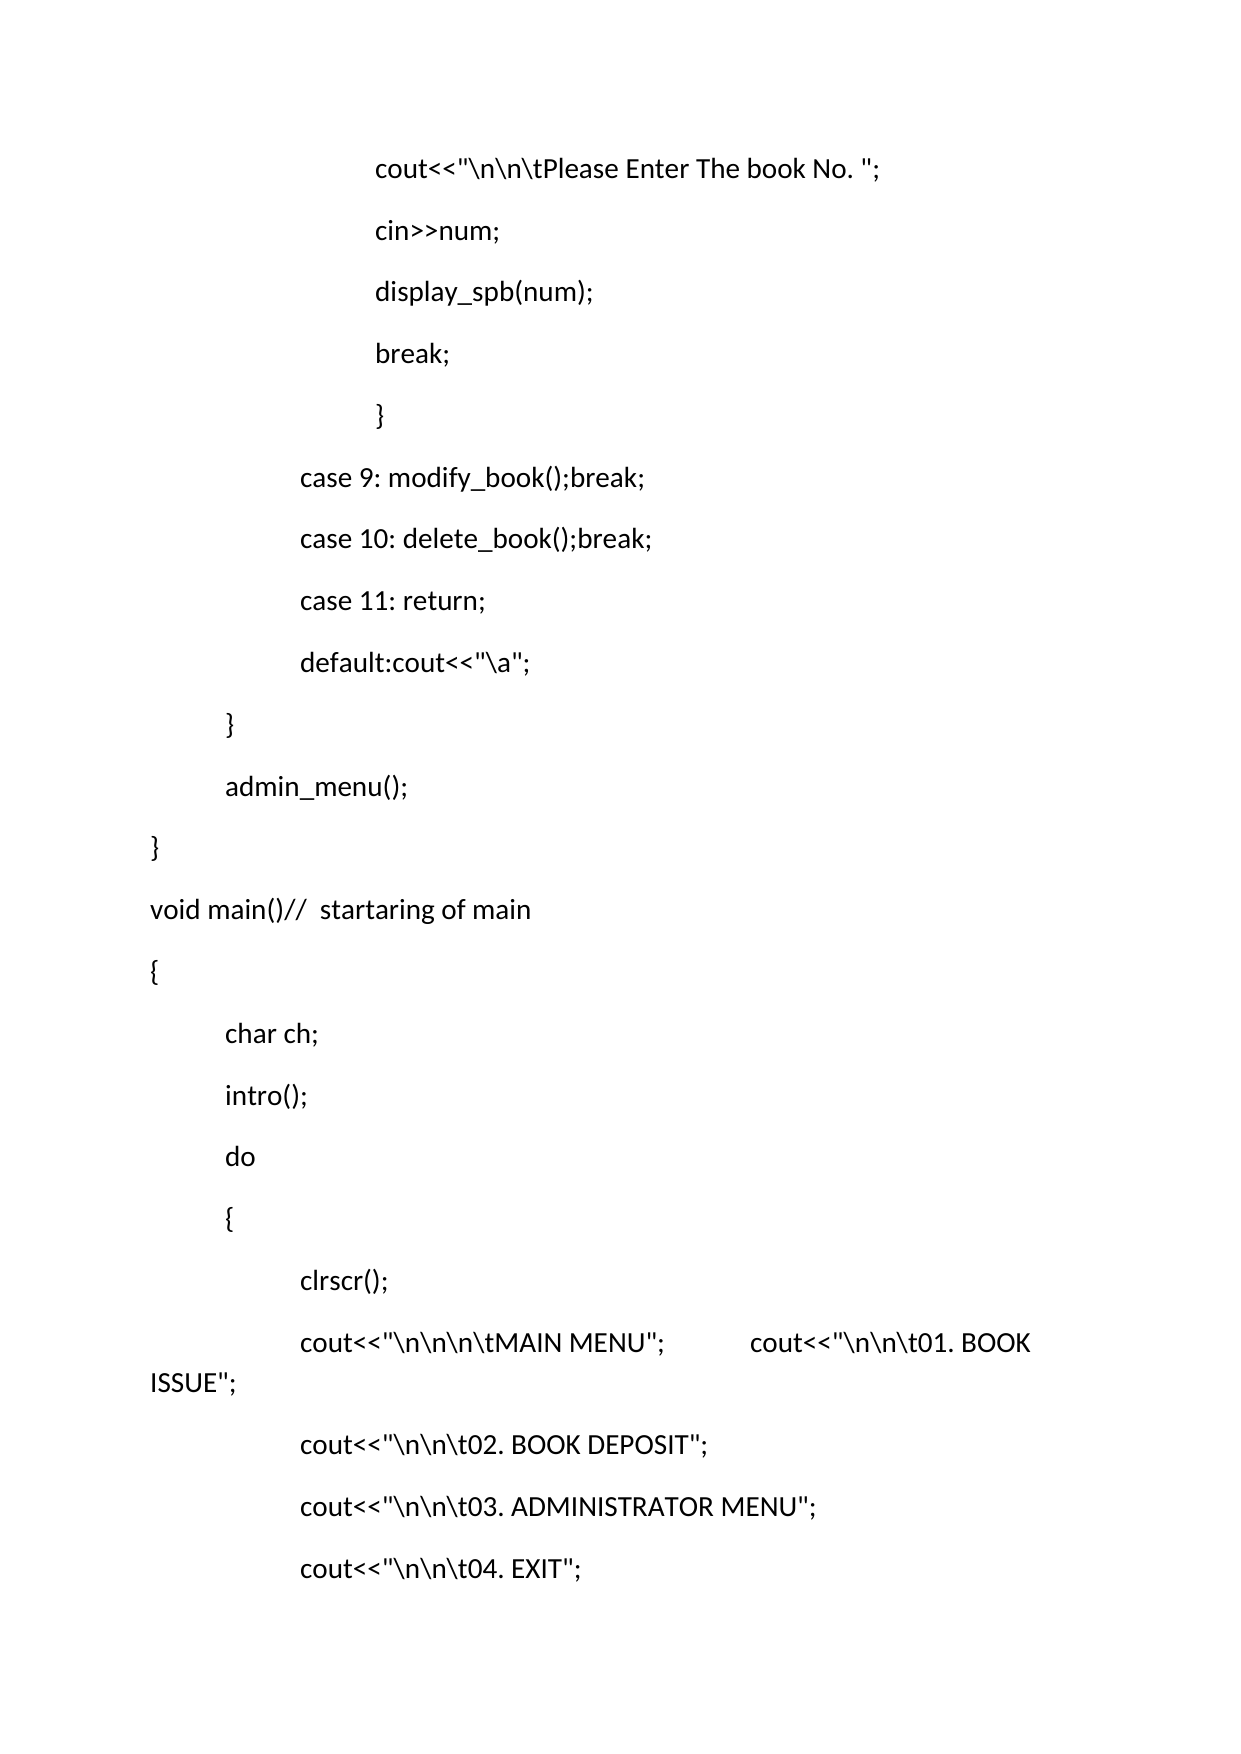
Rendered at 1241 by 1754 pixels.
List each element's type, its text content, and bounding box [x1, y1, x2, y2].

text admin_menu(); [150, 768, 1090, 803]
text cin>>num; [150, 212, 1090, 247]
text clrscr(); [150, 1262, 1090, 1297]
text case 10: delete_book();break; [150, 521, 1090, 556]
text char ch; [150, 1015, 1090, 1050]
text break; [150, 335, 1090, 371]
text cout<<"\n\n\t03. ADMINISTRATOR MENU"; [150, 1488, 1090, 1524]
text cout<<"\n\n\n\tMAIN MENU"; cout<<"\n\n\t01. BOOK ISSUE"; [150, 1324, 1090, 1400]
text } [150, 829, 1090, 865]
text intro(); [150, 1077, 1090, 1112]
text cout<<"\n\n\t04. EXIT"; [150, 1550, 1090, 1586]
text display_spb(num); [150, 273, 1090, 309]
text { [150, 1200, 1090, 1236]
text cout<<"\n\n\tPlease Enter The book No. "; [150, 150, 1090, 186]
text default:cout<<"\a"; [150, 644, 1090, 680]
text case 11: return; [150, 582, 1090, 618]
text { [150, 953, 1090, 989]
text } [150, 706, 1090, 742]
text do [150, 1138, 1090, 1174]
text } [150, 397, 1090, 433]
text cout<<"\n\n\t02. BOOK DEPOSIT"; [150, 1426, 1090, 1462]
text void main()// startaring of main [150, 891, 1090, 927]
text case 9: modify_book();break; [150, 459, 1090, 494]
